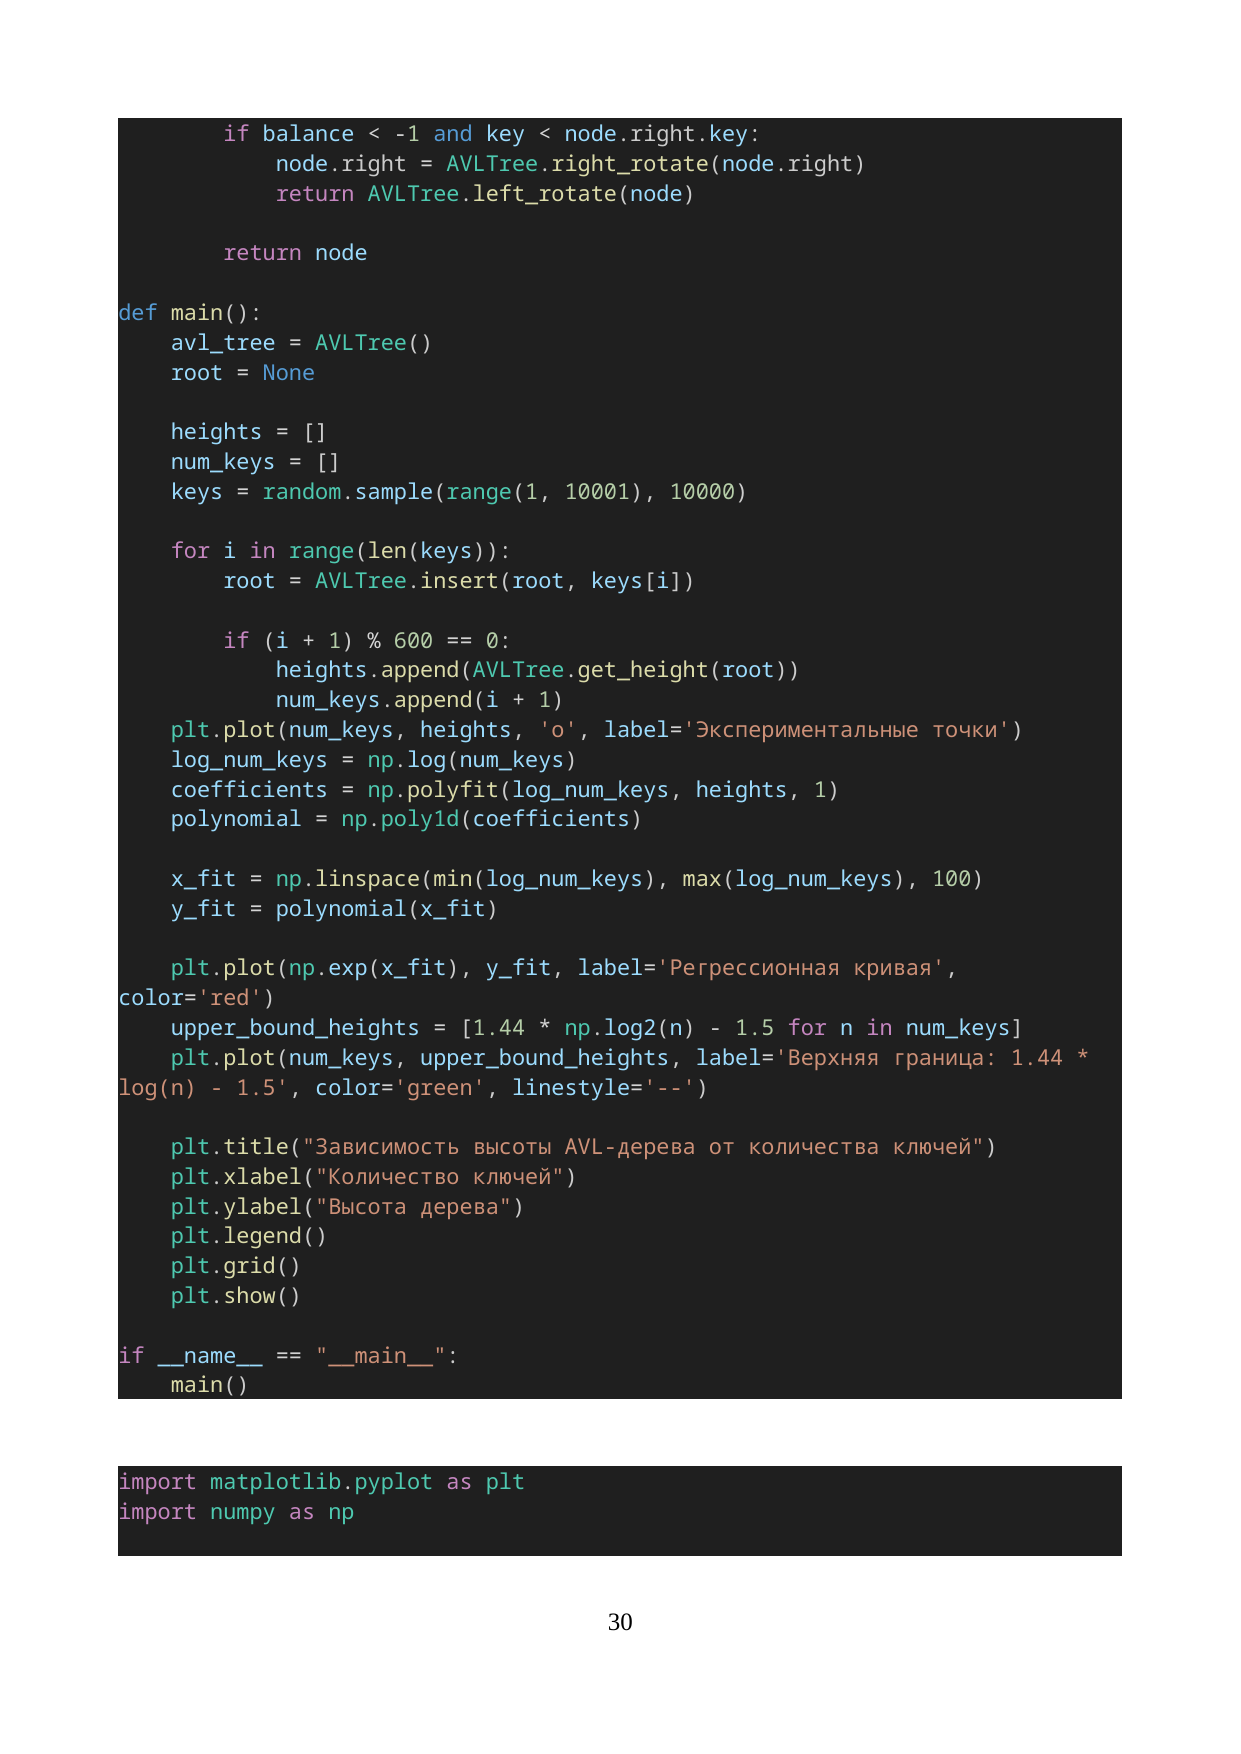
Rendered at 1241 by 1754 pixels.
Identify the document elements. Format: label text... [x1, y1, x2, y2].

text plt.plot(num_keys, heights, 'o', label='Экспериментальные точки') [118, 714, 1122, 744]
text plt.ylabel("Высота дерева") [118, 1191, 1122, 1220]
text return AVLTree.left_rotate(node) [118, 178, 1122, 207]
text avl_tree = AVLTree() [118, 327, 1122, 356]
text num_keys.append(i + 1) [118, 684, 1122, 714]
text log_num_keys = np.log(num_keys) [118, 744, 1122, 773]
text if balance < -1 and key < node.right.key: [118, 118, 1122, 148]
text import matplotlib.pyplot as plt [118, 1466, 1122, 1496]
text if __name__ == "__main__": [118, 1339, 1122, 1369]
text root = None [118, 356, 1122, 386]
text heights.append(AVLTree.get_height(root)) [118, 654, 1122, 684]
text x_fit = np.linspace(min(log_num_keys), max(log_num_keys), 100) [118, 863, 1122, 893]
text plt.show() [118, 1280, 1122, 1310]
text node.right = AVLTree.right_rotate(node.right) [118, 148, 1122, 178]
text plt.plot(np.exp(x_fit), y_fit, label='Регрессионная кривая', color='red') [118, 952, 1122, 1012]
text y_fit = polynomial(x_fit) [118, 893, 1122, 922]
text num_keys = [] [118, 446, 1122, 476]
text plt.legend() [118, 1220, 1122, 1250]
text plt.plot(num_keys, upper_bound_heights, label='Верхняя граница: 1.44 * log(n) - 1.5', color='green', linestyle='--') [118, 1042, 1122, 1101]
text coefficients = np.polyfit(log_num_keys, heights, 1) [118, 773, 1122, 803]
text root = AVLTree.insert(root, keys[i]) [118, 565, 1122, 595]
text polynomial = np.poly1d(coefficients) [118, 803, 1122, 833]
text plt.title("Зависимость высоты AVL-дерева от количества ключей") [118, 1131, 1122, 1161]
text return node [118, 237, 1122, 267]
text plt.xlabel("Количество ключей") [118, 1161, 1122, 1191]
text for i in range(len(keys)): [118, 535, 1122, 565]
text def main(): [118, 297, 1122, 327]
text main() [118, 1369, 1122, 1399]
text heights = [] [118, 416, 1122, 446]
text if (i + 1) % 600 == 0: [118, 624, 1122, 654]
text import numpy as np [118, 1496, 1122, 1526]
text keys = random.sample(range(1, 10001), 10000) [118, 476, 1122, 505]
text plt.grid() [118, 1250, 1122, 1280]
text upper_bound_heights = [1.44 * np.log2(n) - 1.5 for n in num_keys] [118, 1012, 1122, 1042]
